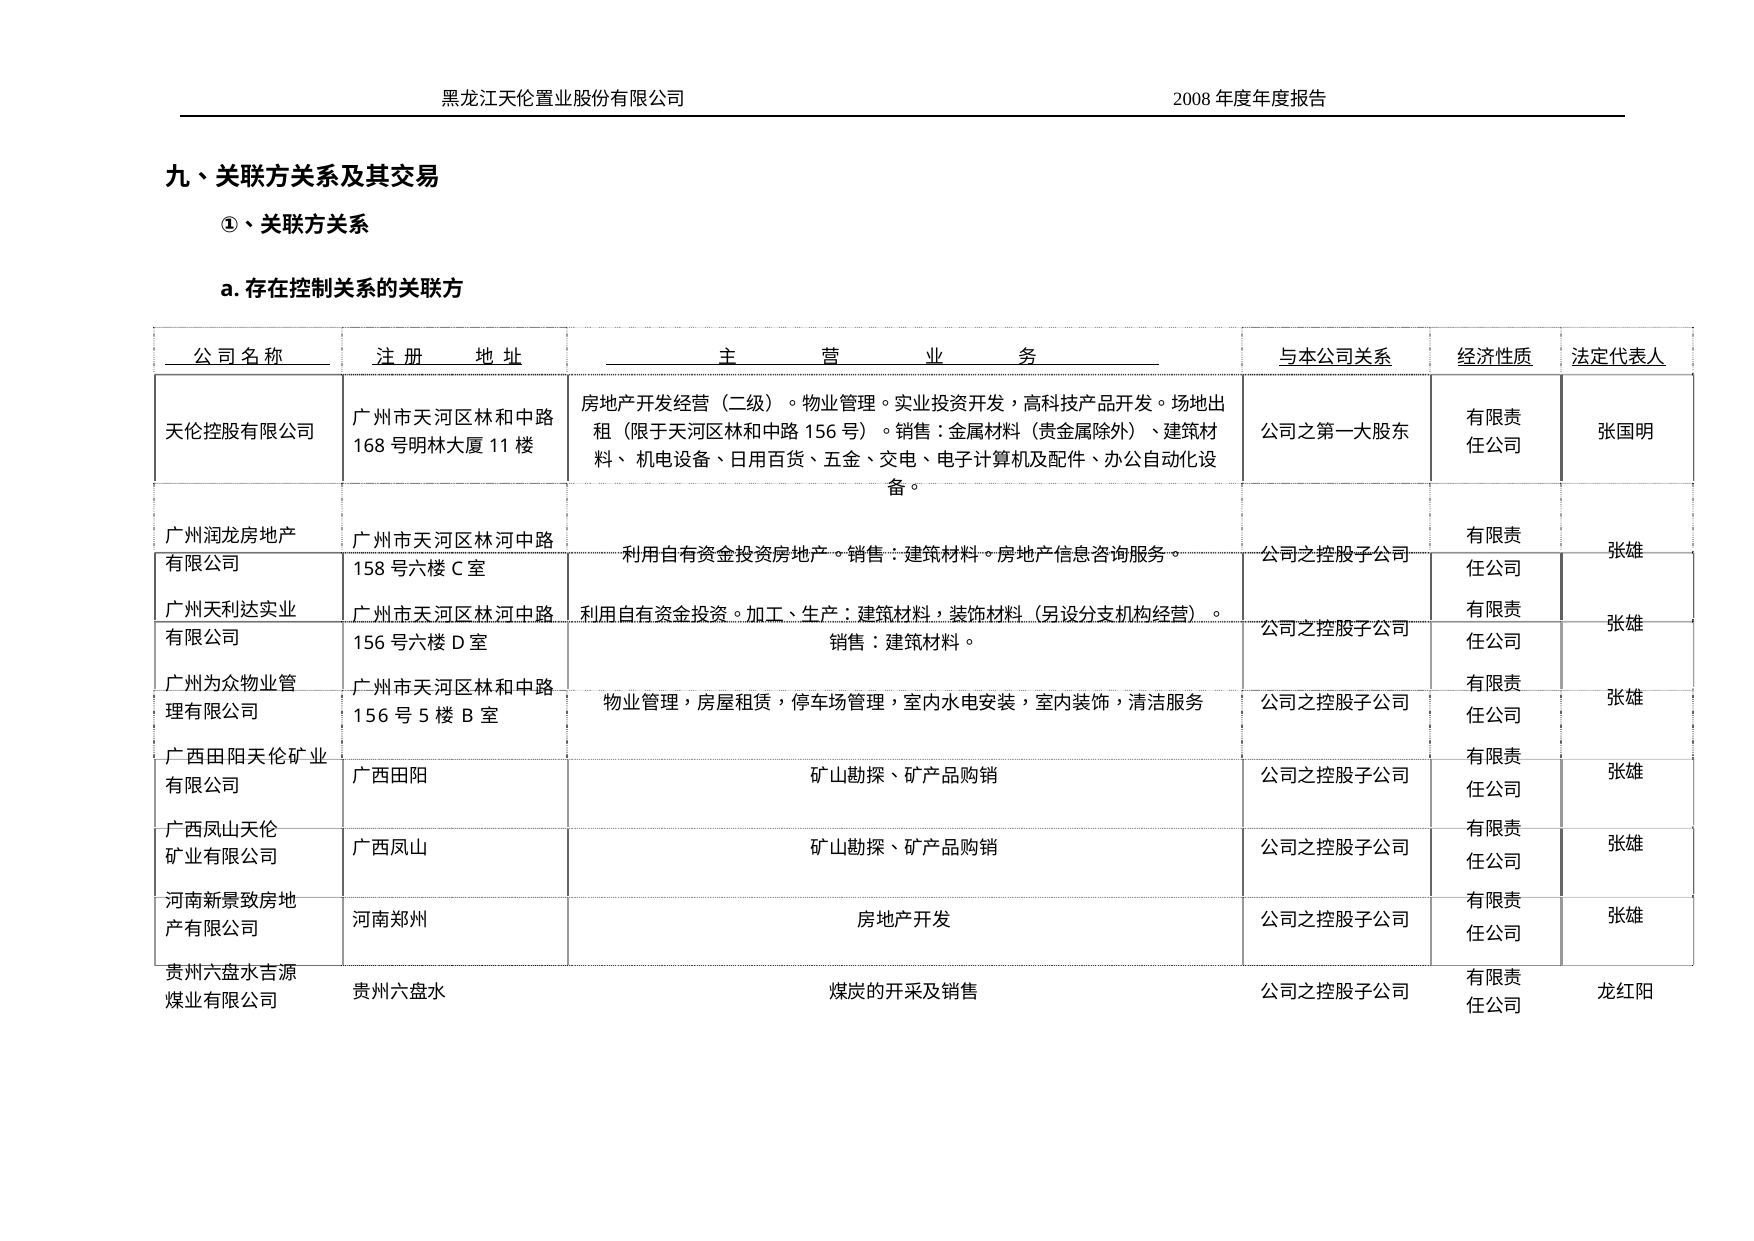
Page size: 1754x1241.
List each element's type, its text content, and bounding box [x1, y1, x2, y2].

text 利用自有资金投资。加工、生产：建筑材料，装饰材料（另设分支机构经营）。 销售：建筑材料。 [580, 601, 1228, 654]
text 九、关联方关系及其交易 [165, 158, 1706, 192]
text 公 司 名 称 注 册 地 址 主 营 业 务 与本公司关系 经济性质 法定代表人 [165, 343, 1706, 368]
text 有限责 [1466, 601, 1706, 620]
text 河南新景致房地 产有限公司 [165, 888, 299, 941]
text 任公司 [1466, 853, 1706, 872]
text 广西凤山 矿山勘探、矿产品购销 公司之控股子公司 [353, 835, 1412, 860]
text 张雄 [1607, 546, 1706, 560]
text 有限责 [1466, 892, 1706, 911]
text 房地产开发经营（二级）。物业管理。实业投资开发，高科技产品开发。场地出 租（限于天河区林和中路 156 号）。销售：金属材料（贵金属除外）、建筑材料、 机电设备、日用百货、五金、交电、电子计算机及配件、办公自动化设备。 [574, 390, 1234, 500]
text 任公司 [1466, 707, 1706, 726]
text 广西凤山天伦 矿业有限公司 [165, 816, 280, 869]
text 公司之控股子公司 [1260, 615, 1412, 641]
text 张雄 [1607, 767, 1706, 781]
text 有限责 任公司 [1466, 964, 1524, 1018]
text 龙红阳 [1597, 978, 1706, 1004]
text 任公司 [1466, 560, 1706, 579]
text 有限责 [1466, 675, 1706, 694]
text 任公司 [1466, 781, 1706, 800]
text 贵州六盘水 煤炭的开采及销售 公司之控股子公司 [353, 978, 1412, 1004]
text 张雄 [1607, 620, 1706, 633]
text 利用自有资金投资房地产。销售：建筑材料。房地产信息咨询服务。 公司之控股子公司 [623, 541, 1412, 567]
text 广州市天河区林和中路 168 号明林大厦 11 楼 [353, 404, 558, 458]
text 有限责 [1466, 820, 1706, 839]
text 物业管理，房屋租赁，停车场管理，室内水电安装，室内装饰，清洁服务 公司之控股子公司 [604, 689, 1412, 714]
text 广州润龙房地产 有限公司 [165, 522, 299, 576]
text 天伦控股有限公司 [165, 418, 317, 444]
text 张雄 [1607, 839, 1706, 853]
text 公司之第一大股东 [1260, 419, 1412, 444]
text 广州市天河区林和中路 156号5 楼B室 [353, 675, 558, 728]
text 广西田阳天伦矿业 有限公司 [165, 744, 332, 797]
text 有限责 [1466, 748, 1706, 767]
text 广州市天河区林河中路 156 号六楼 D 室 [353, 601, 558, 654]
text 广州市天河区林河中路 158 号六楼 C 室 [353, 527, 558, 581]
text 广西田阳 矿山勘探、矿产品购销 公司之控股子公司 [353, 763, 1412, 788]
text 河南郑州 房地产开发 公司之控股子公司 [353, 907, 1412, 932]
text 任公司 [1466, 925, 1706, 944]
text 贵州六盘水吉源 煤业有限公司 [165, 959, 299, 1013]
text a. 存在控制关系的关联方 [220, 273, 1706, 303]
text 有限责 任公司 [1466, 404, 1524, 458]
text 广州为众物业管 理有限公司 [165, 670, 299, 724]
text 张国明 [1597, 419, 1706, 444]
text 张雄 [1607, 694, 1706, 707]
text 有限责 [1466, 527, 1706, 546]
text 广州天利达实业 有限公司 [165, 596, 299, 650]
text 黑龙江天伦置业股份有限公司 2008 年度年度报告 [442, 85, 1706, 111]
picture [151, 325, 1695, 969]
text 任公司 [1466, 633, 1706, 653]
text ①、关联方关系 [220, 209, 1706, 239]
text 张雄 [1607, 911, 1706, 925]
